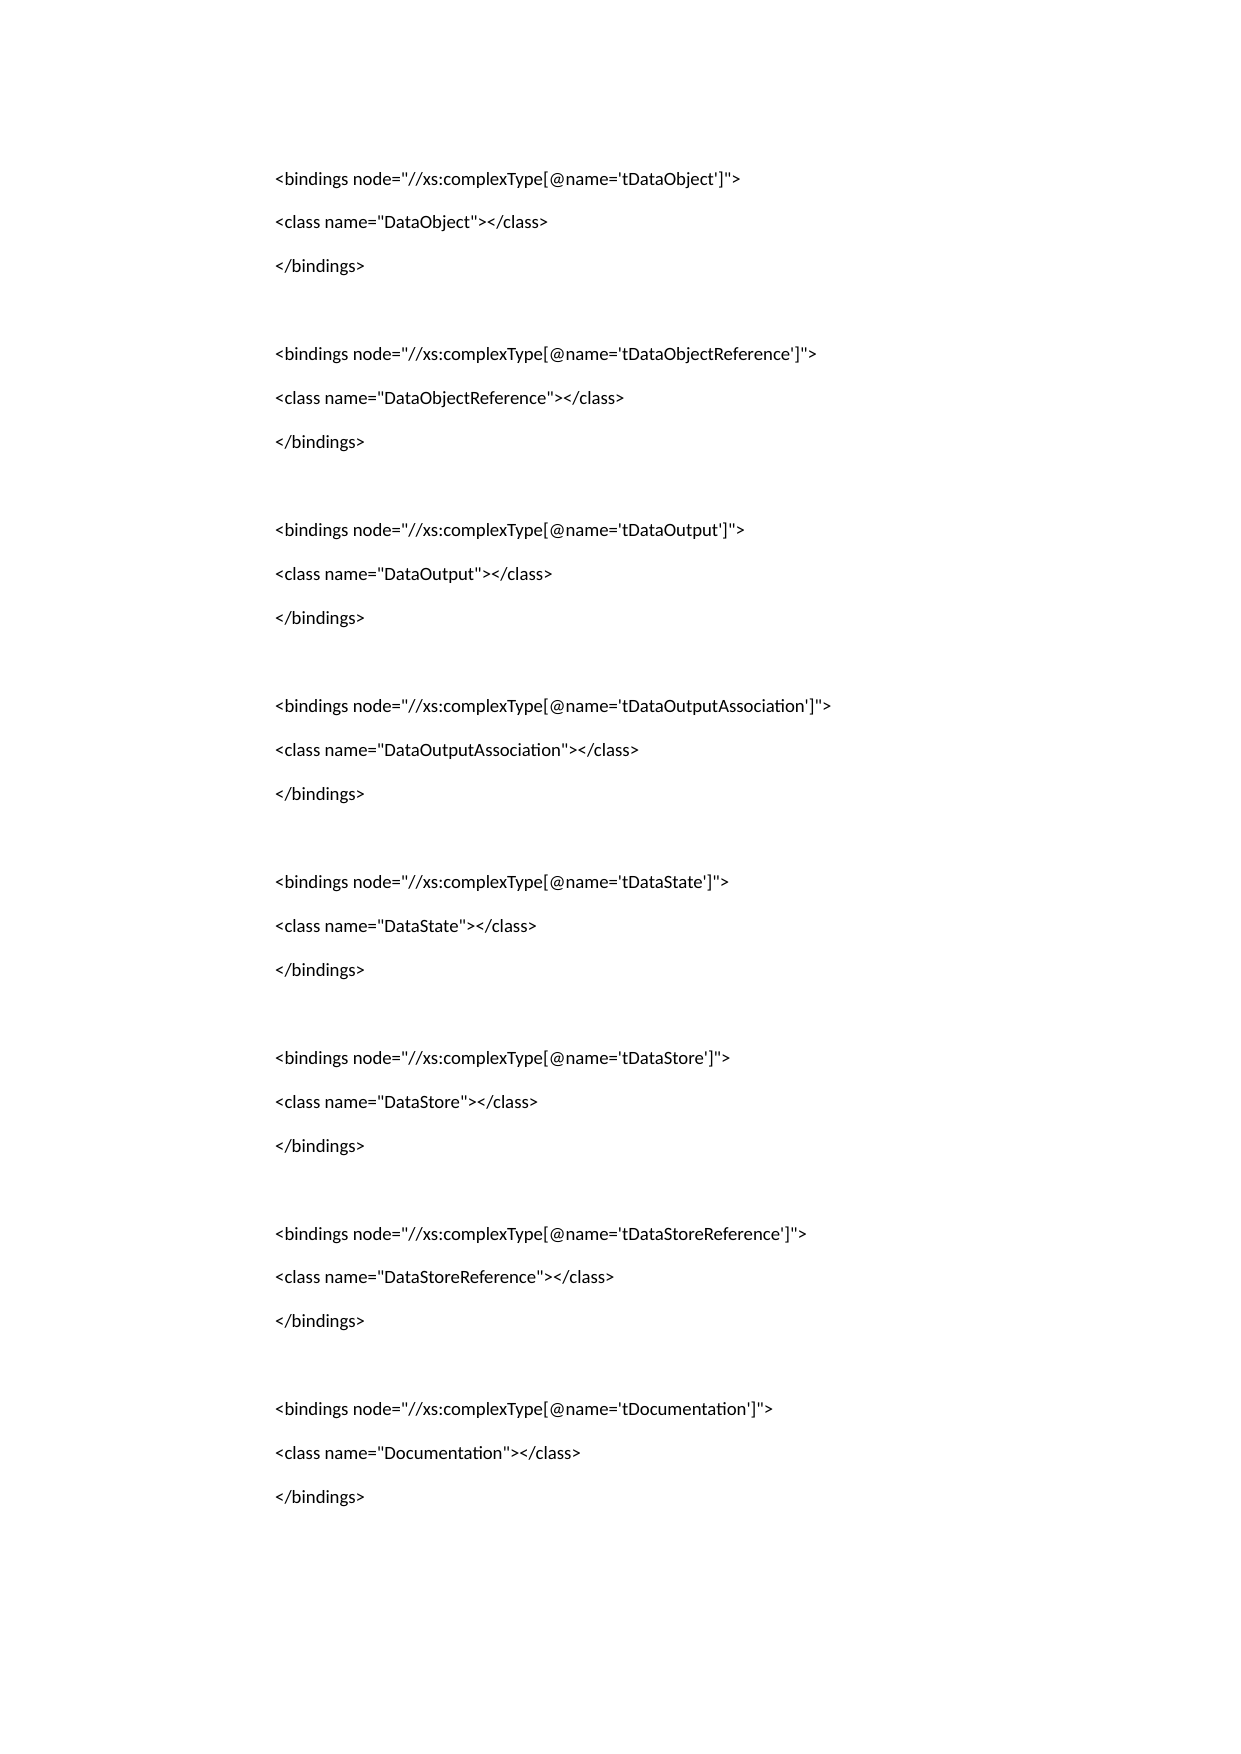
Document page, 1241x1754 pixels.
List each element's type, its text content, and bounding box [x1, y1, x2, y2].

text <bindings node="//xs:complexType[@name='tDataObjectReference']"> [187, 338, 1053, 370]
text </bindings> [187, 602, 1053, 634]
text </bindings> [187, 1481, 1053, 1513]
text <class name="Documentation"></class> [187, 1437, 1053, 1469]
text <class name="DataOutputAssociation"></class> [187, 733, 1053, 766]
text <bindings node="//xs:complexType[@name='tDocumentation']"> [187, 1393, 1053, 1425]
text <bindings node="//xs:complexType[@name='tDataObject']"> [187, 162, 1053, 194]
text </bindings> [187, 250, 1053, 282]
text <class name="DataOutput"></class> [187, 558, 1053, 590]
text </bindings> [187, 426, 1053, 458]
text <class name="DataStore"></class> [187, 1085, 1053, 1118]
text <bindings node="//xs:complexType[@name='tDataOutputAssociation']"> [187, 689, 1053, 722]
text <bindings node="//xs:complexType[@name='tDataOutput']"> [187, 514, 1053, 546]
text </bindings> [187, 777, 1053, 810]
text <class name="DataObjectReference"></class> [187, 382, 1053, 414]
text <bindings node="//xs:complexType[@name='tDataStoreReference']"> [187, 1217, 1053, 1249]
text </bindings> [187, 1305, 1053, 1337]
text <bindings node="//xs:complexType[@name='tDataState']"> [187, 865, 1053, 898]
text <class name="DataStoreReference"></class> [187, 1261, 1053, 1293]
text </bindings> [187, 1129, 1053, 1162]
text <bindings node="//xs:complexType[@name='tDataStore']"> [187, 1041, 1053, 1074]
text <class name="DataState"></class> [187, 909, 1053, 942]
text <class name="DataObject"></class> [187, 206, 1053, 238]
text </bindings> [187, 953, 1053, 986]
